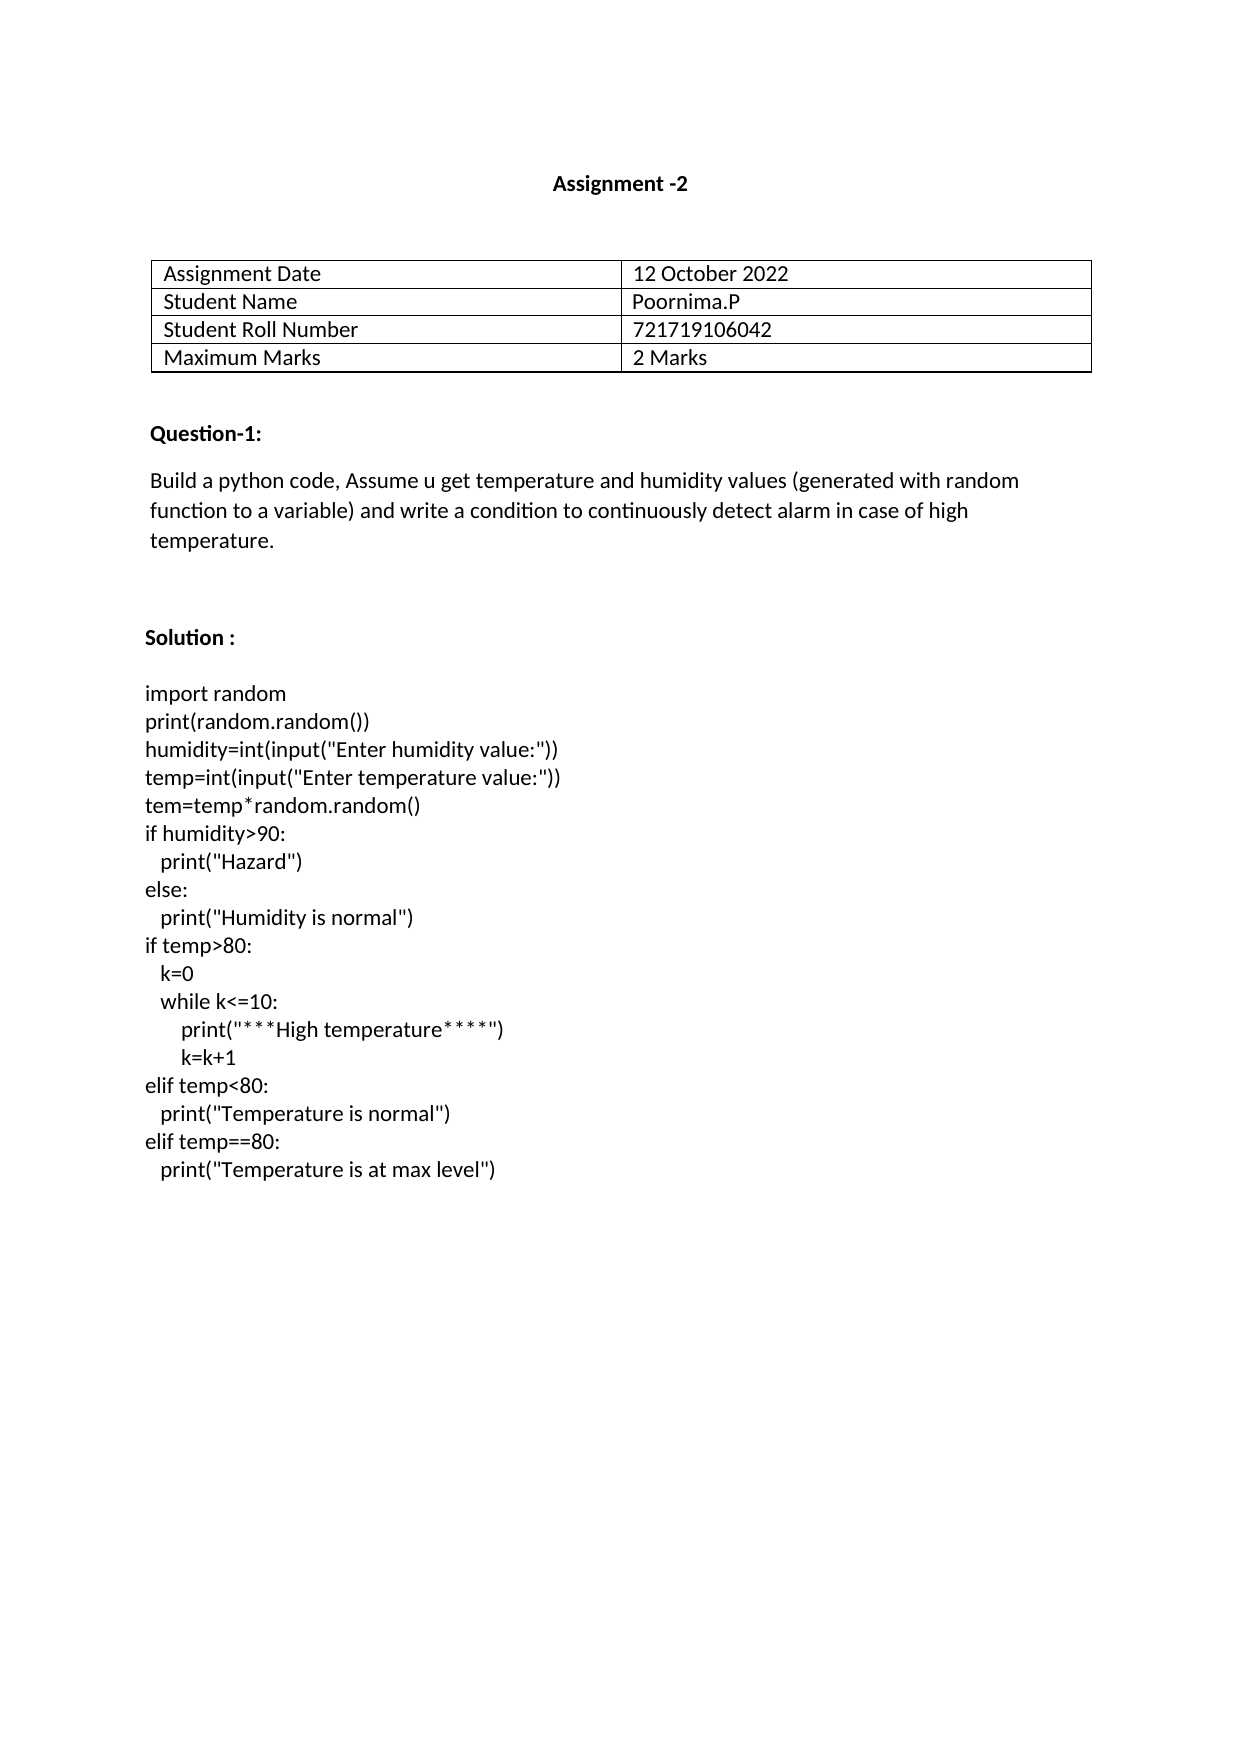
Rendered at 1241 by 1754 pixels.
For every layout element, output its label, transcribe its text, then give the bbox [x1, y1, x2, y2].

text humidity=int(input("Enter humidity value:")) [133, 735, 1103, 763]
text k=k+1 [133, 1043, 1103, 1071]
text if temp>80: [133, 931, 1103, 959]
text temp=int(input("Enter temperature value:")) [133, 763, 1103, 791]
table_cell Student Name [152, 289, 621, 315]
text print("***High temperature****") [133, 1015, 1103, 1043]
text elif temp<80: [133, 1071, 1103, 1099]
table_cell 721719106042 [622, 316, 1091, 343]
table_cell Student Roll Number [152, 316, 621, 343]
text else: [133, 875, 1103, 903]
text Build a python code, Assume u get temperature and humidity values (generated with random function to a variable) and write a condition to continuously detect alarm in case of high temperature. [150, 466, 1084, 554]
subtitle Assignment -2 [519, 169, 721, 197]
text print("Temperature is normal") [133, 1099, 1103, 1127]
table_cell Maximum Marks [152, 344, 621, 371]
text elif temp==80: [133, 1127, 1103, 1155]
text import random [133, 679, 1103, 707]
table_cell 2 Marks [622, 344, 1091, 371]
text print(random.random()) [133, 707, 1103, 735]
text tem=temp*random.random() [133, 791, 1103, 819]
text print("Hazard") [133, 847, 1103, 875]
table_header 12 October 2022 [622, 261, 1091, 287]
text if humidity>90: [133, 819, 1103, 847]
table_header Assignment Date [152, 261, 621, 287]
text print("Temperature is at max level") [133, 1155, 1103, 1183]
table_cell Poornima.P [622, 289, 1091, 315]
text print("Humidity is normal") [133, 903, 1103, 931]
subtitle Question-1: [150, 419, 1103, 447]
text Solution : [133, 623, 1103, 651]
text while k<=10: [133, 987, 1103, 1015]
text k=0 [133, 959, 1103, 987]
